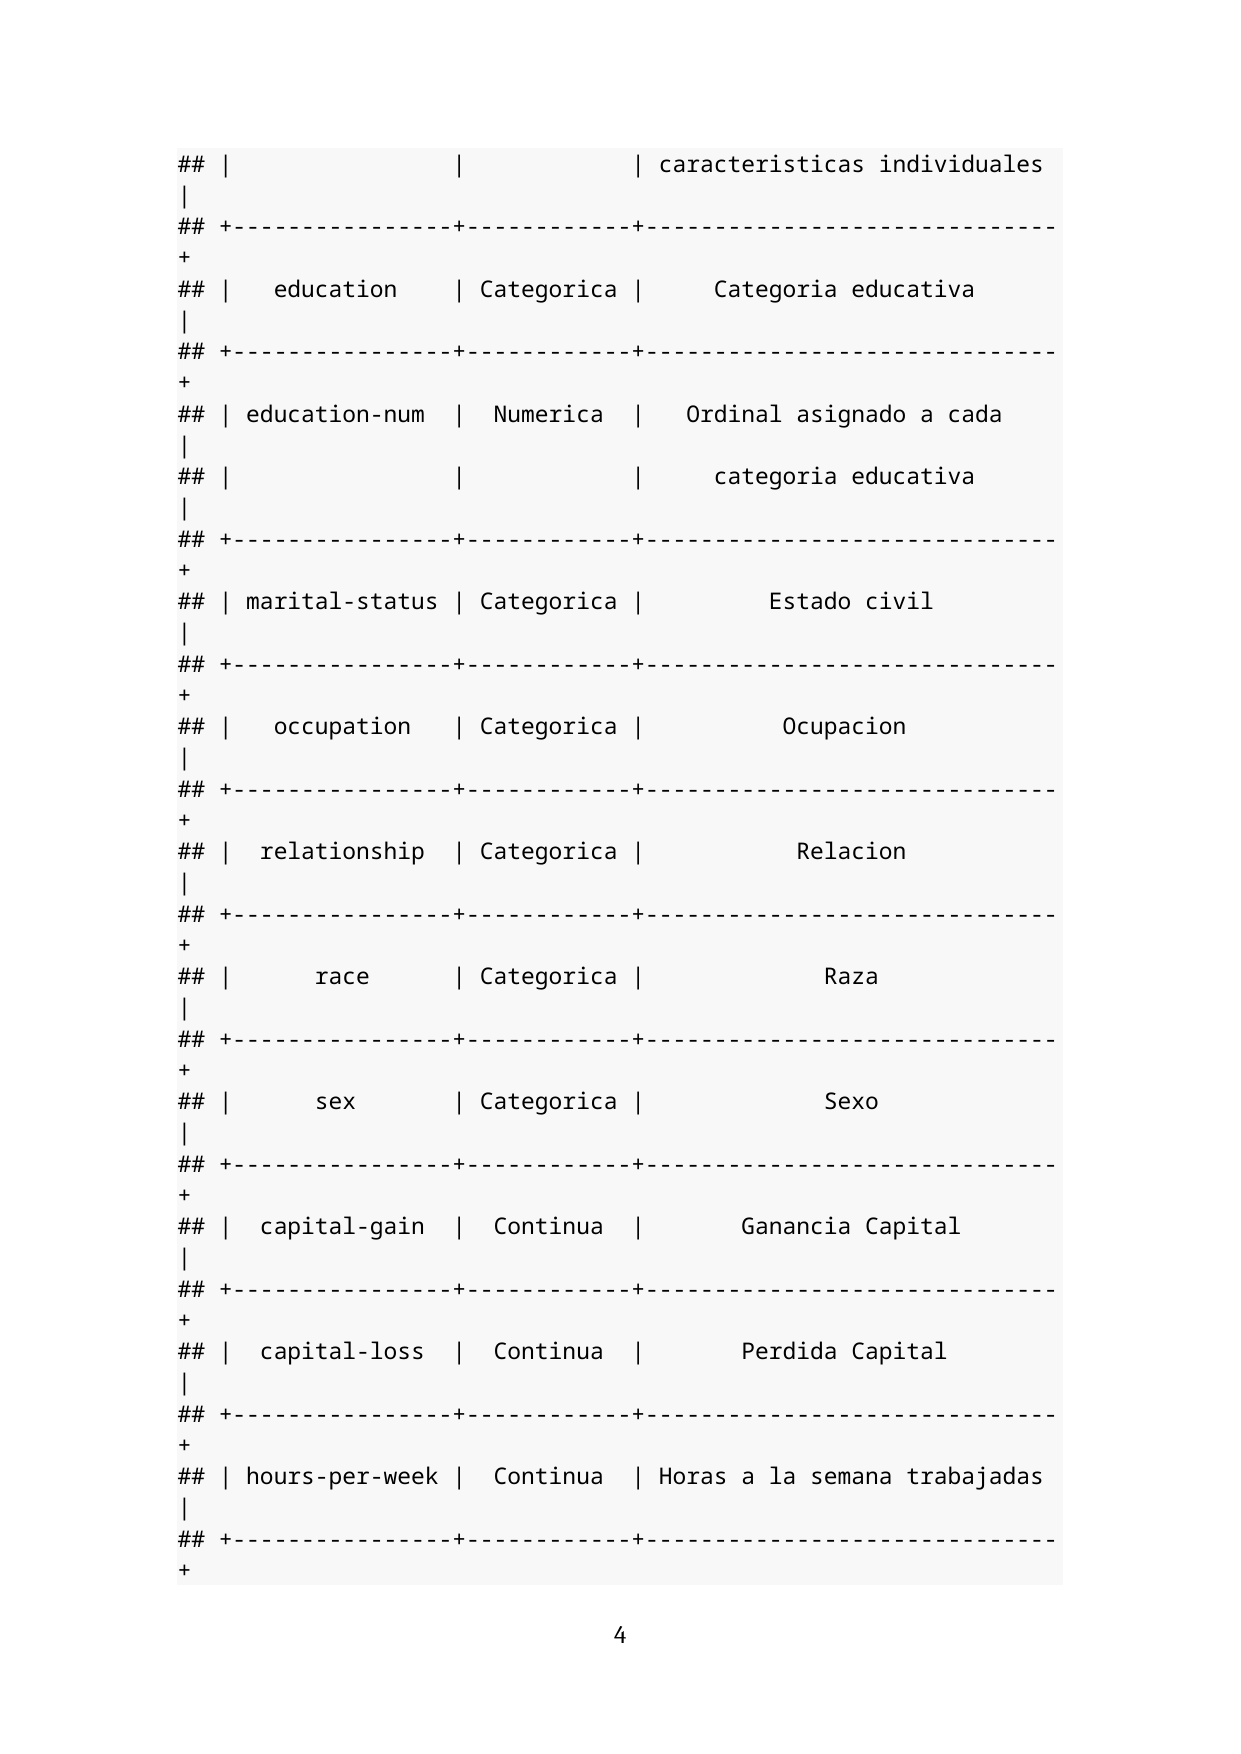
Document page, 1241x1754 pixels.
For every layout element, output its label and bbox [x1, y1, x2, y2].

text [177, 148, 1063, 1585]
